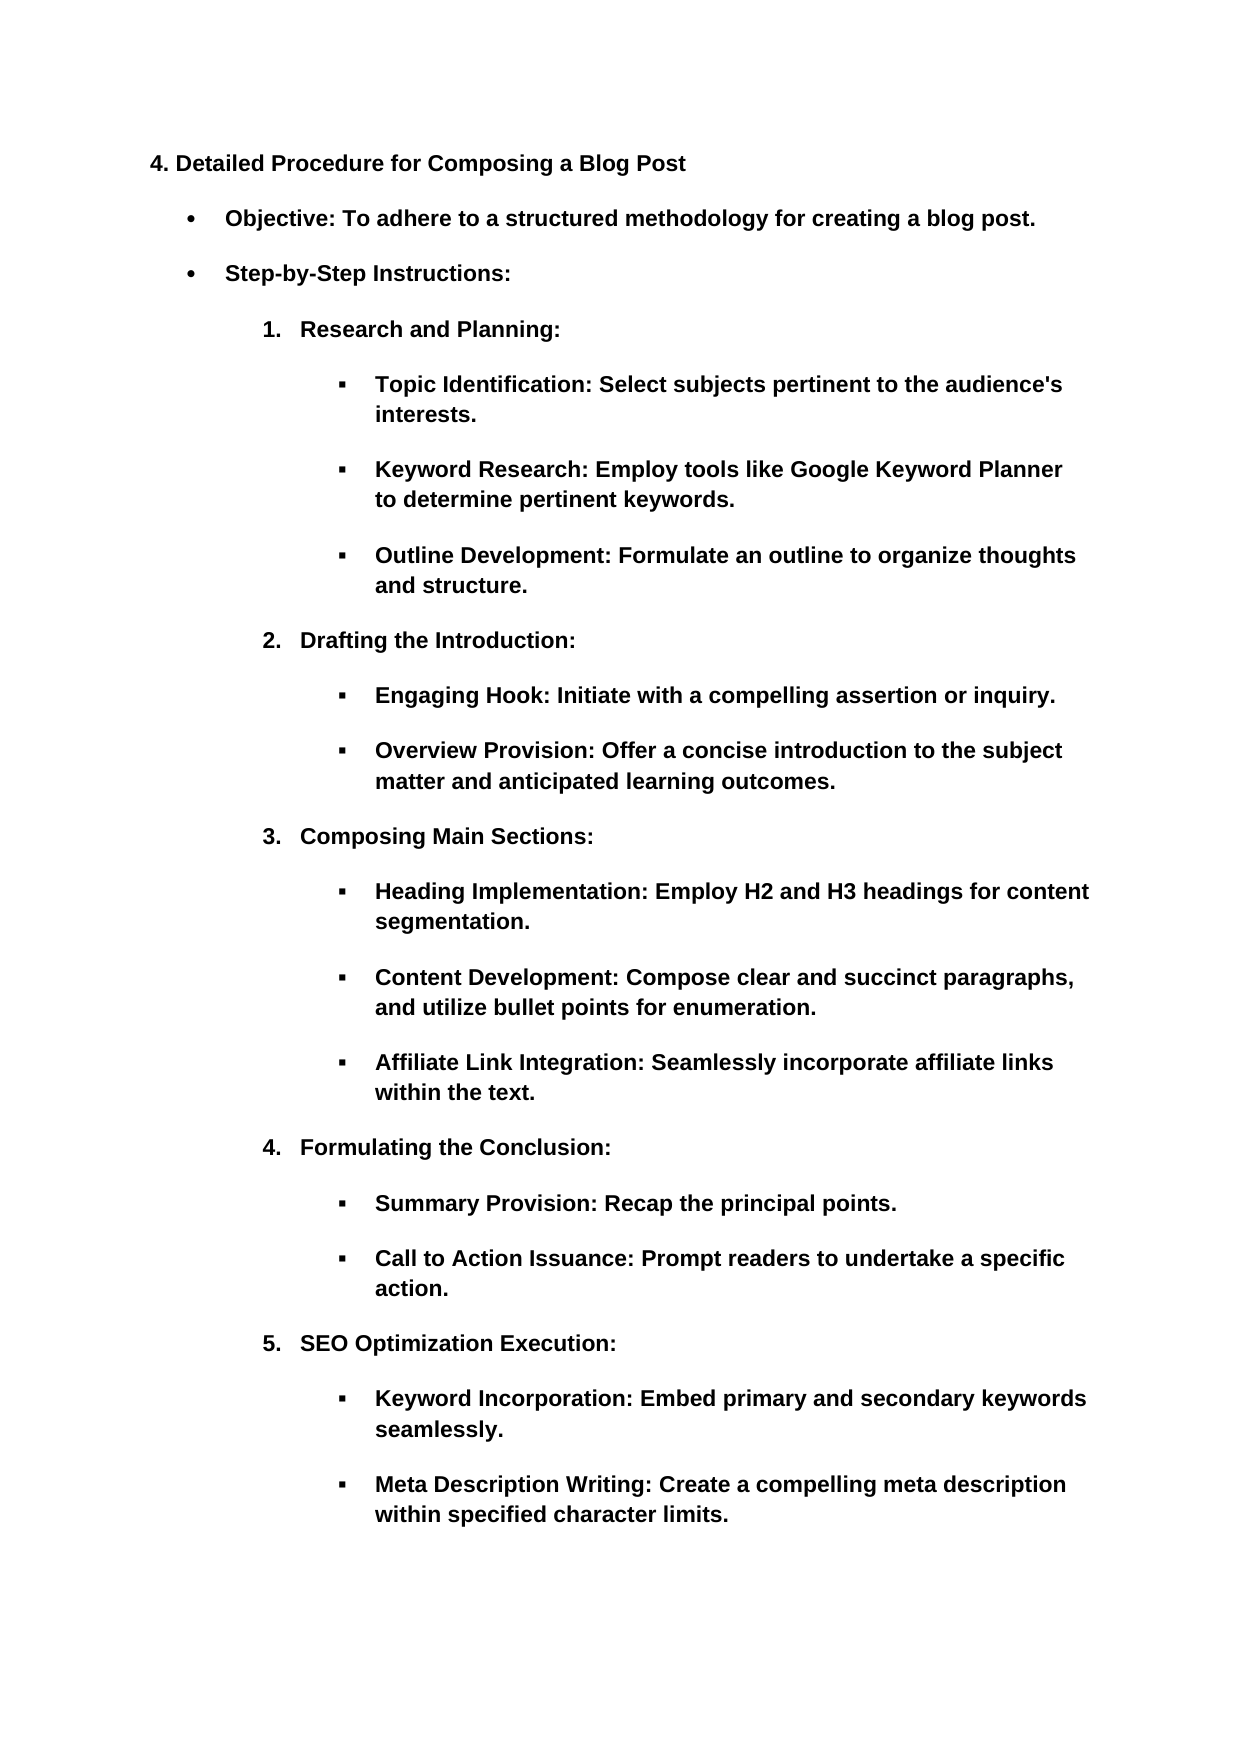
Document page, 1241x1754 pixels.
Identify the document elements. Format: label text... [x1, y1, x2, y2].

list Composing Main Sections: [262, 823, 1090, 849]
list Drafting the Introduction: [262, 627, 1090, 653]
list Content Development: Compose clear and succinct paragraphs, and utilize bullet points for enumeration. [337, 963, 1090, 1020]
list Objective: To adhere to a structured methodology for creating a blog post. [187, 205, 1090, 232]
list Engaging Hook: Initiate with a compelling assertion or inquiry. [337, 682, 1090, 709]
list SEO Optimization Execution: [262, 1330, 1090, 1357]
list Outline Development: Formulate an outline to organize thoughts and structure. [337, 542, 1090, 598]
list Affiliate Link Integration: Seamlessly incorporate affiliate links within the text. [337, 1049, 1090, 1106]
list Keyword Research: Employ tools like Google Keyword Planner to determine pertinent keywords. [337, 456, 1090, 513]
list Step-by-Step Instructions: [187, 260, 1090, 287]
list Overview Provision: Offer a concise introduction to the subject matter and anticipated learning outcomes. [337, 737, 1090, 794]
list Formulating the Conclusion: [262, 1134, 1090, 1161]
list Summary Provision: Recap the principal points. [337, 1189, 1090, 1216]
list Topic Identification: Select subjects pertinent to the audience's interests. [337, 371, 1090, 427]
list Call to Action Issuance: Prompt readers to undertake a specific action. [337, 1245, 1090, 1301]
list Heading Implementation: Employ H2 and H3 headings for content segmentation. [337, 878, 1090, 935]
list Meta Description Writing: Create a compelling meta description within specified character limits. [337, 1471, 1090, 1527]
text 4. Detailed Procedure for Composing a Blog Post [150, 150, 1090, 176]
list Keyword Incorporation: Embed primary and secondary keywords seamlessly. [337, 1385, 1090, 1442]
list Research and Planning: [262, 316, 1090, 342]
